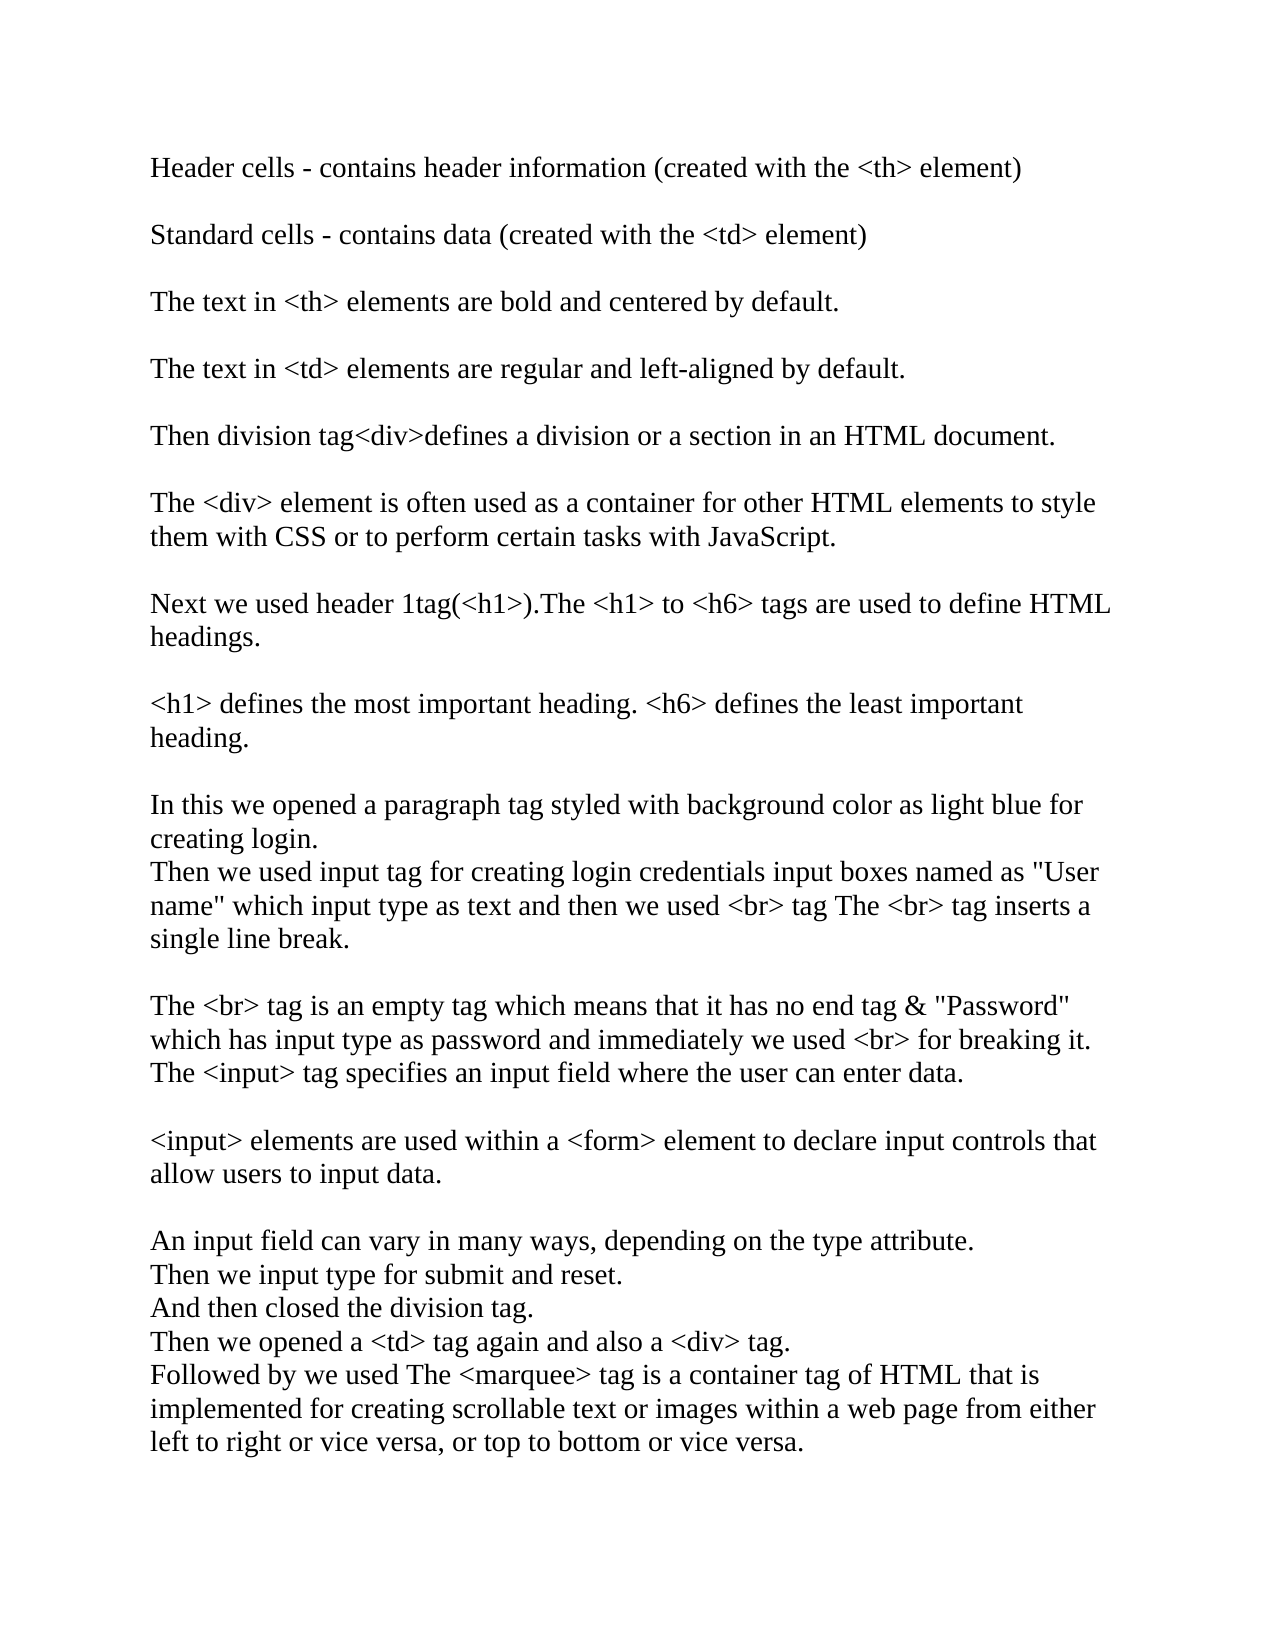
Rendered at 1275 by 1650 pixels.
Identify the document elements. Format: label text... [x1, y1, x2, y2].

text Then we opened a <td> tag again and also a <div> tag. [150, 1324, 1125, 1357]
text Standard cells - contains data (created with the <td> element) [150, 217, 1125, 251]
text And then closed the division tag. [150, 1290, 1125, 1324]
text <input> elements are used within a <form> element to declare input controls that allow users to input data. [150, 1123, 1125, 1190]
text The <div> element is often used as a container for other HTML elements to style them with CSS or to perform certain tasks with JavaScript. [150, 485, 1125, 552]
text Followed by we used The <marquee> tag is a container tag of HTML that is implemented for creating scrollable text or images within a web page from either left to right or vice versa, or top to bottom or vice versa. [150, 1357, 1125, 1458]
text Then we input type for submit and reset. [150, 1257, 1125, 1290]
text Then division tag<div>defines a division or a section in an HTML document. [150, 418, 1125, 452]
text Header cells - contains header information (created with the <th> element) [150, 150, 1125, 183]
text Next we used header 1tag(<h1>).The <h1> to <h6> tags are used to define HTML headings. [150, 586, 1125, 653]
text The <input> tag specifies an input field where the user can enter data. [150, 1056, 1125, 1089]
text In this we opened a paragraph tag styled with background color as light blue for creating login. [150, 787, 1125, 854]
text The text in <td> elements are regular and left-aligned by default. [150, 351, 1125, 385]
text <h1> defines the most important heading. <h6> defines the least important heading. [150, 687, 1125, 754]
text The <br> tag is an empty tag which means that it has no end tag & "Password" which has input type as password and immediately we used <br> for breaking it. [150, 988, 1125, 1056]
text The text in <th> elements are bold and centered by default. [150, 284, 1125, 318]
text Then we used input tag for creating login credentials input boxes named as "User name" which input type as text and then we used <br> tag The <br> tag inserts a single line break. [150, 854, 1125, 955]
text An input field can vary in many ways, depending on the type attribute. [150, 1223, 1125, 1257]
